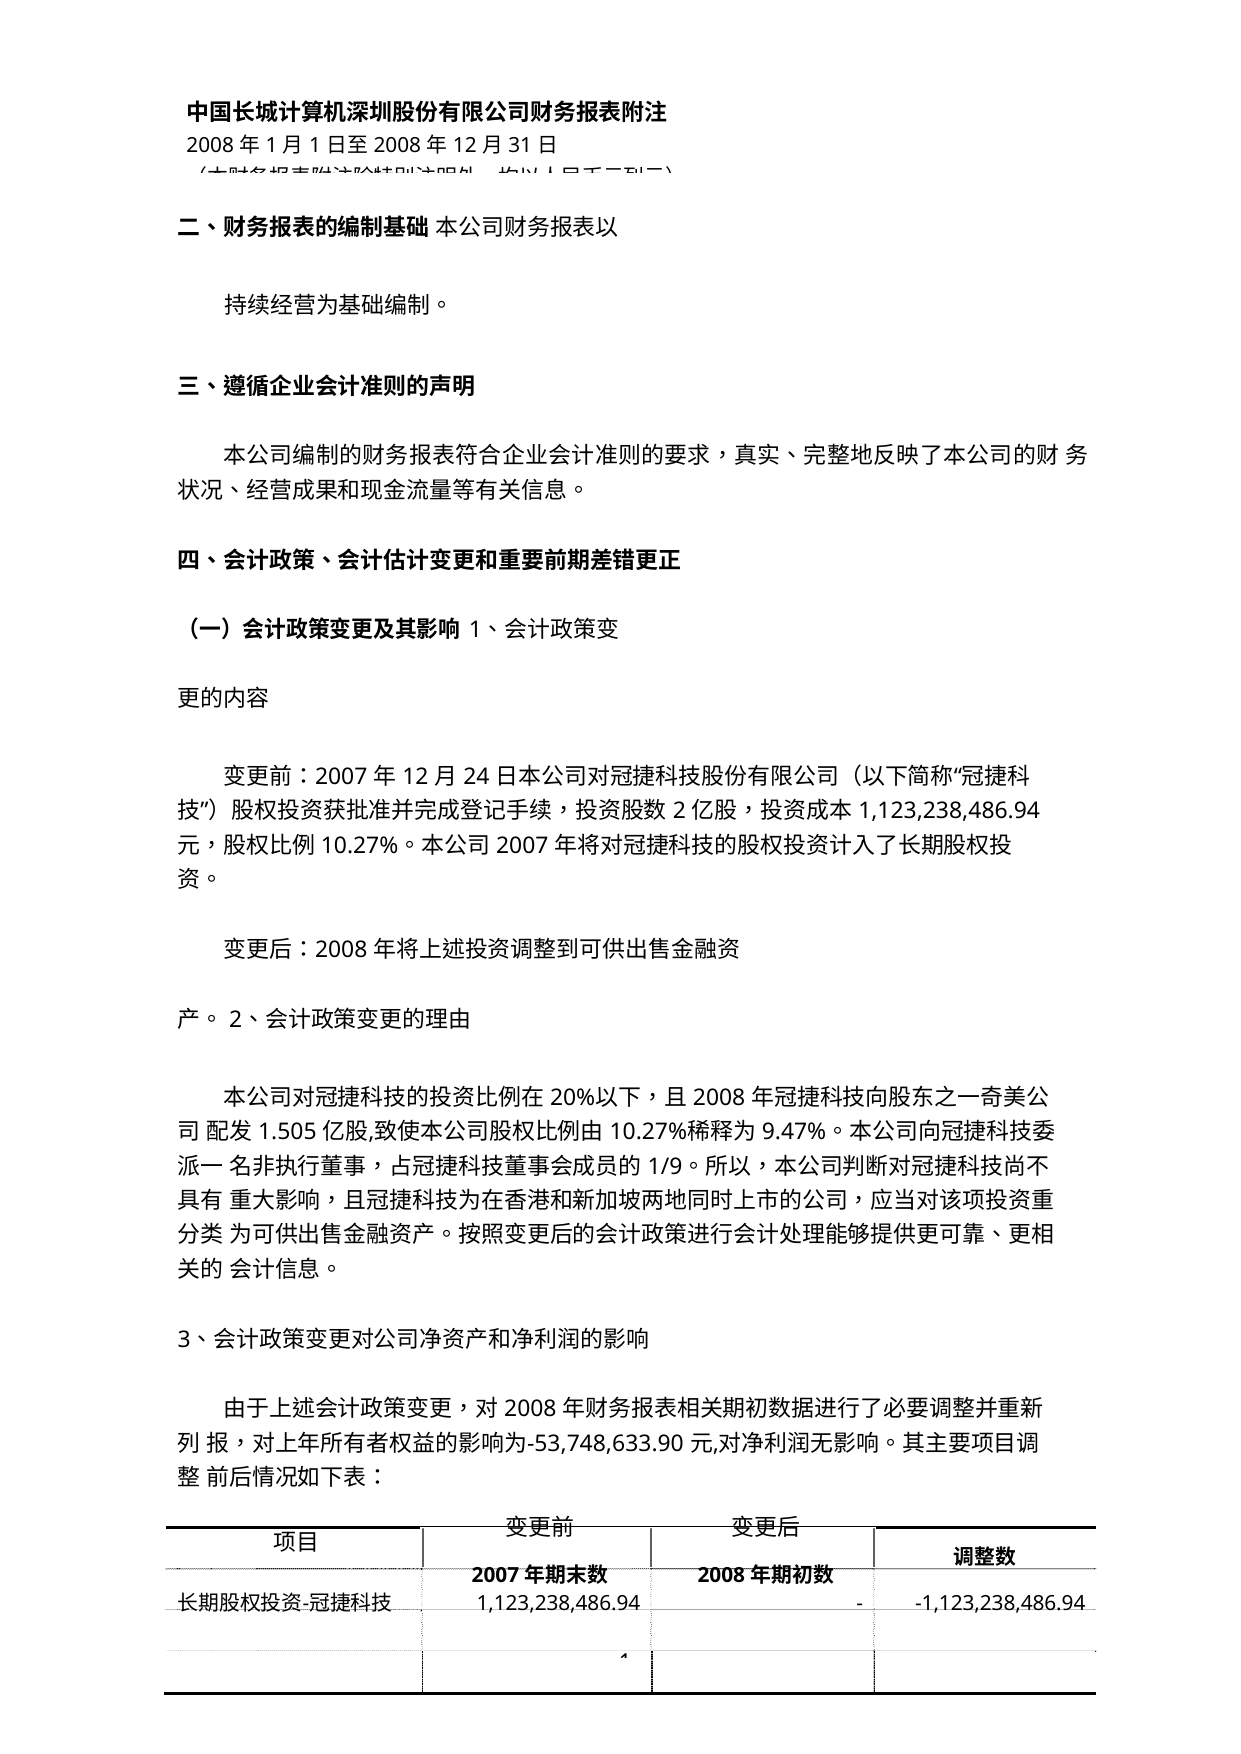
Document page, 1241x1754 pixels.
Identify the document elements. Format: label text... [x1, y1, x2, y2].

text 3、会计政策变更对公司净资产和净利润的影响 [177, 1323, 1109, 1354]
picture [164, 1566, 1098, 1692]
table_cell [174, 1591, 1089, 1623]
text （一）会计政策变更及其影响 1、会计政策变更的内容 [177, 613, 639, 713]
text 技”）股权投资获批准并完成登记手续，投资股数 2 亿股，投资成本 1,123,238,486.94 元，股权比例 10.27%。本公司 2007 年将对冠捷科技的股权投资计入了长期股权投资。 [177, 794, 1054, 894]
text 二、财务报表的编制基础 本公司财务报表以持续经营为基础编制。 [177, 210, 639, 320]
text 本公司编制的财务报表符合企业会计准则的要求，真实、完整地反映了本公司的财 务状况、经营成果和现金流量等有关信息。 [177, 439, 1109, 505]
picture [420, 1526, 877, 1566]
text 由于上述会计政策变更，对 2008 年财务报表相关期初数据进行了必要调整并重新列 报，对上年所有者权益的影响为-53,748,633.90 元,对净利润无影响。其主要项目调整 前后情况如下表： [177, 1392, 1060, 1492]
text 变更前：2007 年 12 月 24 日本公司对冠捷科技股份有限公司（以下简称“冠捷科 [223, 760, 1109, 791]
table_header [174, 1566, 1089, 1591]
text 本公司对冠捷科技的投资比例在 20%以下，且 2008 年冠捷科技向股东之一奇美公司 配发 1.505 亿股,致使本公司股权比例由 10.27%稀释为 9.47%。本公司向冠捷科技委派一 名非执行董事，占冠捷科技董事会成员的 1/9。所以，本公司判断对冠捷科技尚不具有 重大影响，且冠捷科技为在香港和新加坡两地同时上市的公司，应当对该项投资重分类 为可供出售金融资产。按照变更后的会计政策进行会计处理能够提供更可靠、更相关的 会计信息。 [177, 1081, 1060, 1284]
text 三、遵循企业会计准则的声明 [177, 370, 639, 401]
text 四、会计政策、会计估计变更和重要前期差错更正 [177, 544, 1109, 575]
text 变更后：2008 年将上述投资调整到可供出售金融资产。 2、会计政策变更的理由 [177, 933, 780, 1034]
